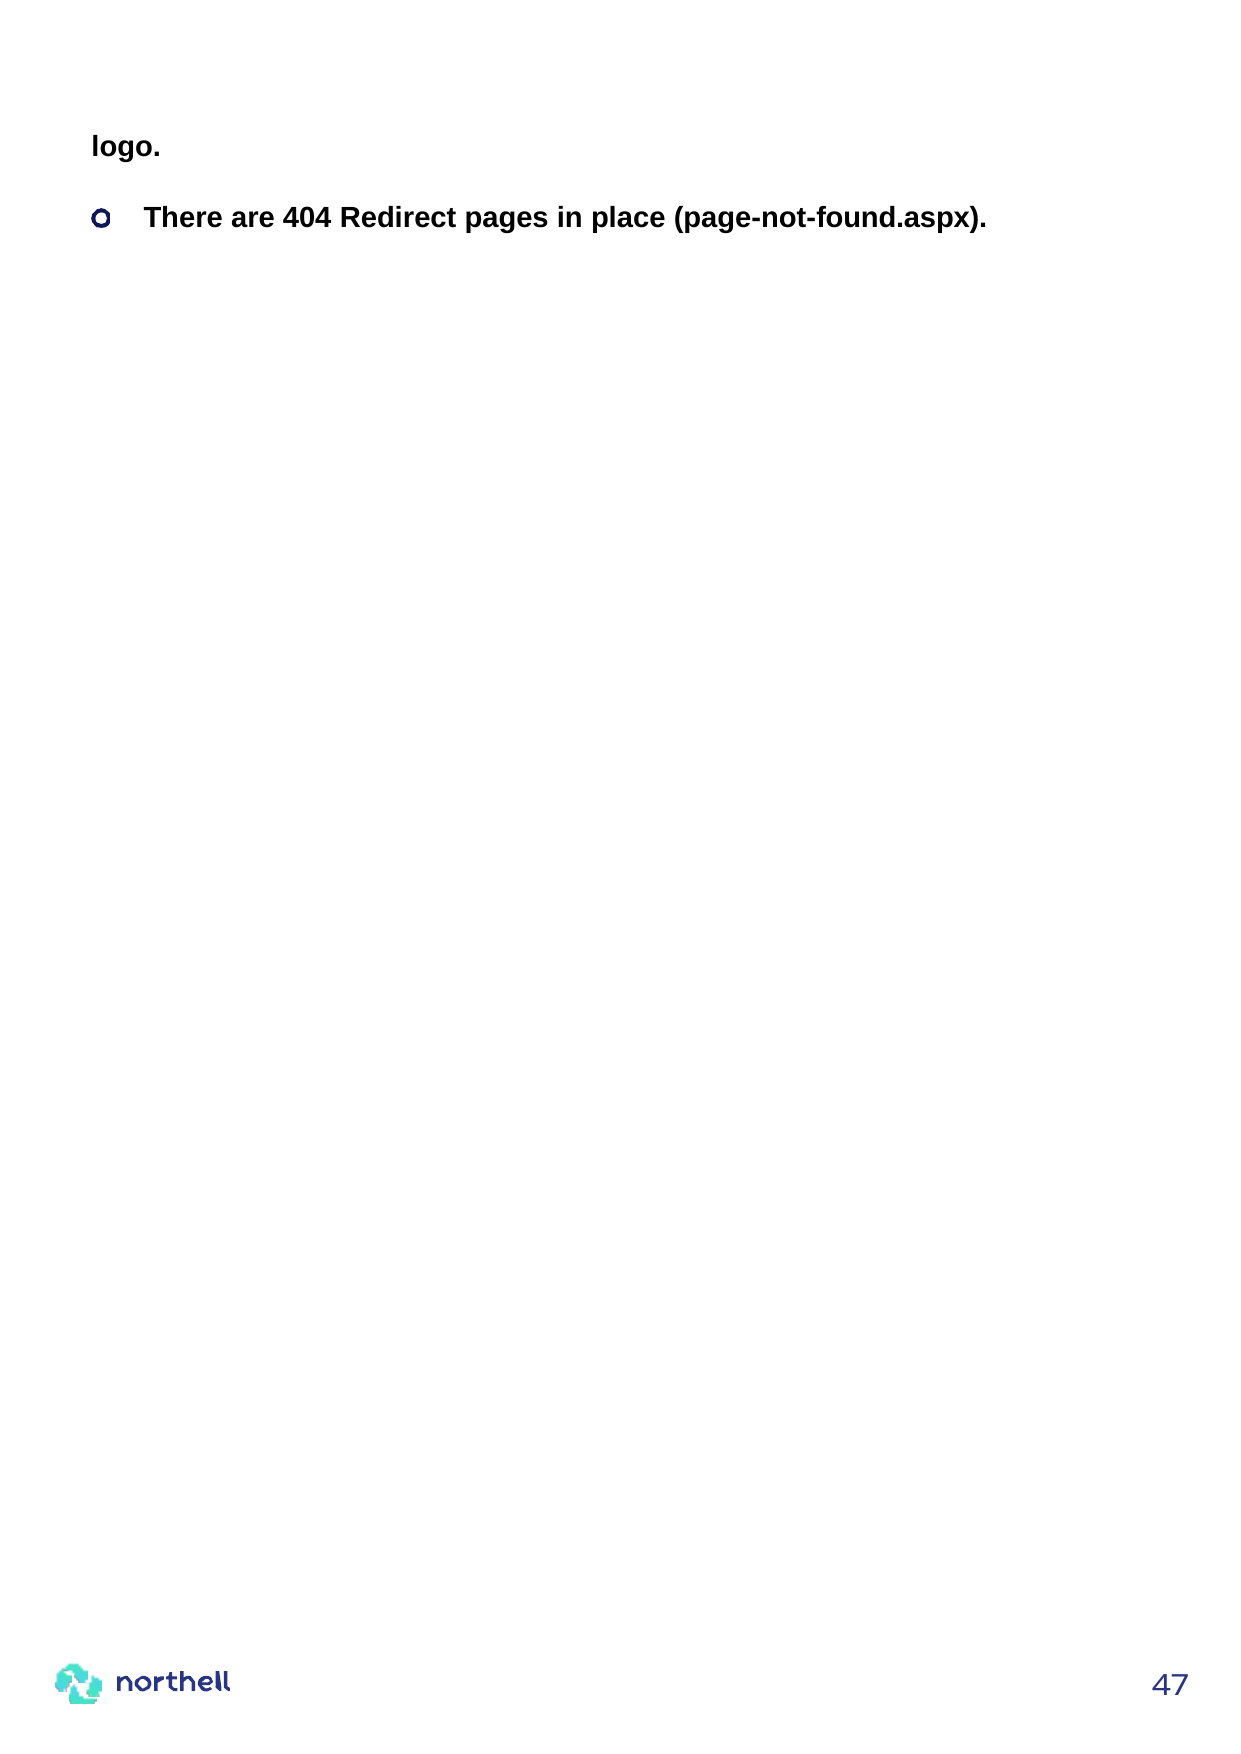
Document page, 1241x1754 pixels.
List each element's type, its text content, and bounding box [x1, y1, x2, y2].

picture [55, 1662, 102, 1704]
text There are 404 Redirect pages in place (page-not-found.aspx). [91, 200, 1198, 233]
picture [91, 208, 110, 228]
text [91, 129, 846, 163]
